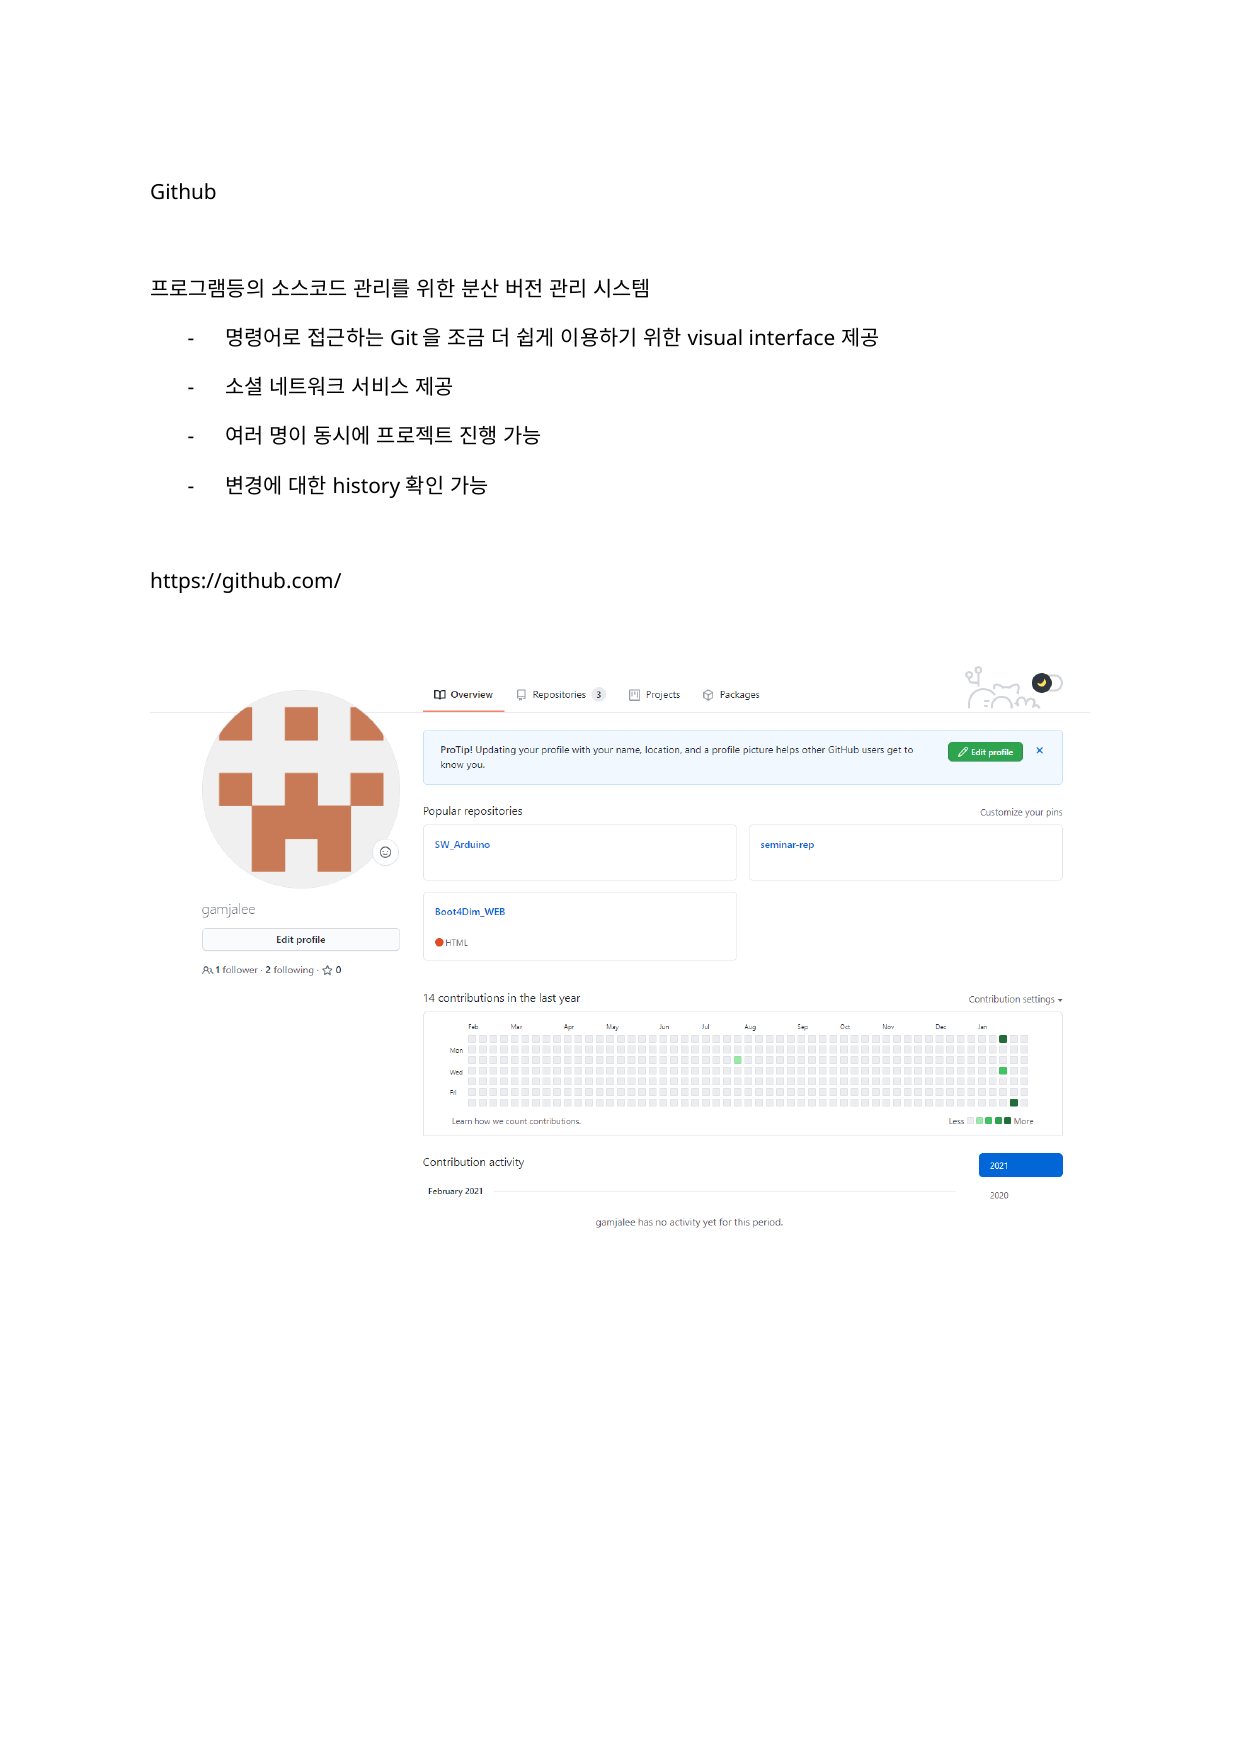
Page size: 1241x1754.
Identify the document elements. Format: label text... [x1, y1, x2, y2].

text Github [150, 177, 1090, 206]
list 여러 명이 동시에 프로젝트 진행 가능 [187, 420, 1090, 450]
list 변경에 대한 history 확인 가능 [187, 469, 1090, 499]
picture [150, 660, 1091, 1235]
text 프로그램등의 소스코드 관리를 위한 분산 버전 관리 시스템 [150, 272, 1090, 302]
text https://github.com/ [150, 566, 1090, 594]
list 명령어로 접근하는 Git을 조금 더 쉽게 이용하기 위한 visual interface 제공 [187, 321, 1090, 351]
list 소셜 네트워크 서비스 제공 [187, 370, 1090, 401]
